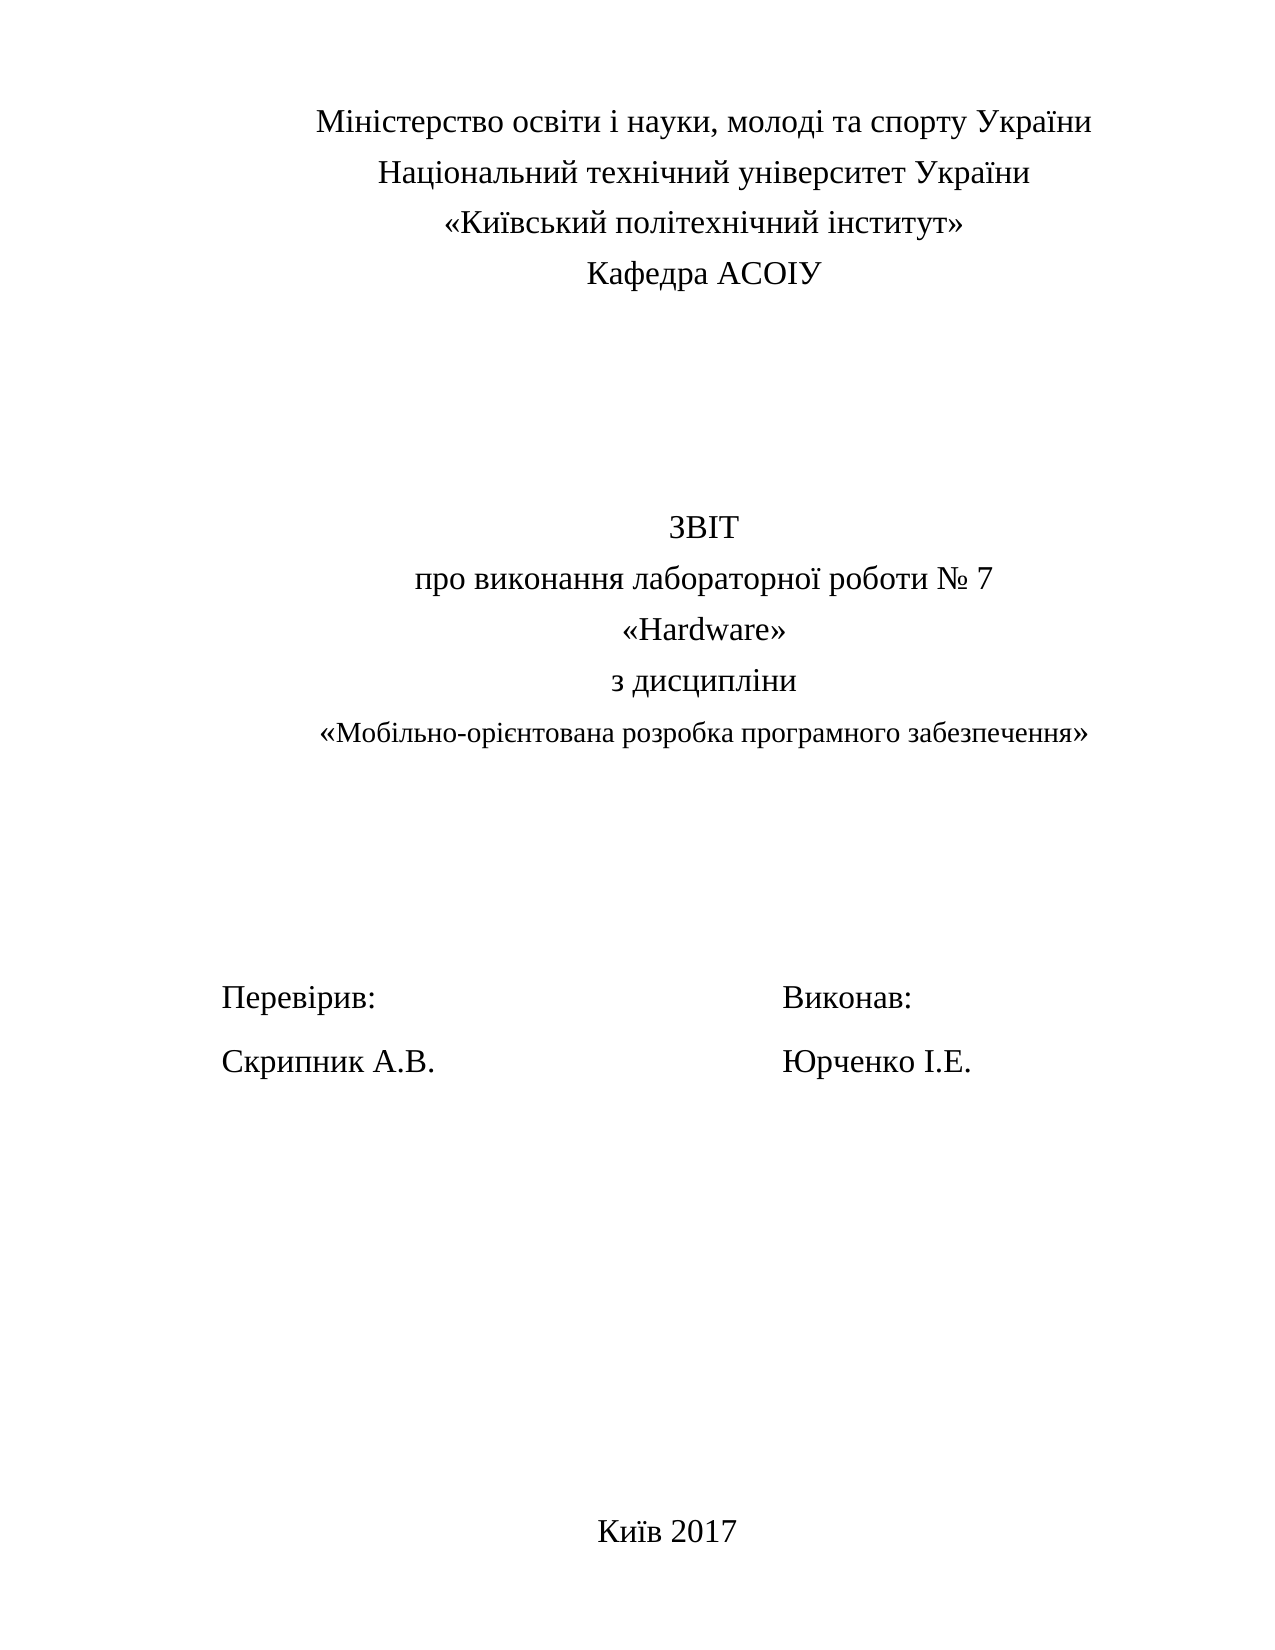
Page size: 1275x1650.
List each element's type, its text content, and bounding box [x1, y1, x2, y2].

table_header Виконав: [697, 965, 1151, 1028]
text ЗВІТ [148, 508, 1186, 546]
text Кафедра АСОІУ [148, 253, 1186, 292]
text «Київський політехнічний інститут» [148, 203, 1186, 241]
table_cell Юрченко І.Е. [697, 1029, 1151, 1092]
text Київ 2017 [148, 1511, 1186, 1549]
text з дисципліни [148, 660, 1186, 698]
text Національний технічний університет України [148, 152, 1186, 190]
text про виконання лабораторної роботи № 7 [148, 558, 1186, 597]
table_header Перевірив: [136, 965, 697, 1028]
text «Мобільно-орієнтована розробка програмного забезпечення» [148, 711, 1186, 749]
table_cell Скрипник А.В. [136, 1029, 697, 1092]
text «Hardware» [148, 609, 1186, 648]
text Міністерство освіти і науки, молоді та спорту України [148, 101, 1186, 139]
